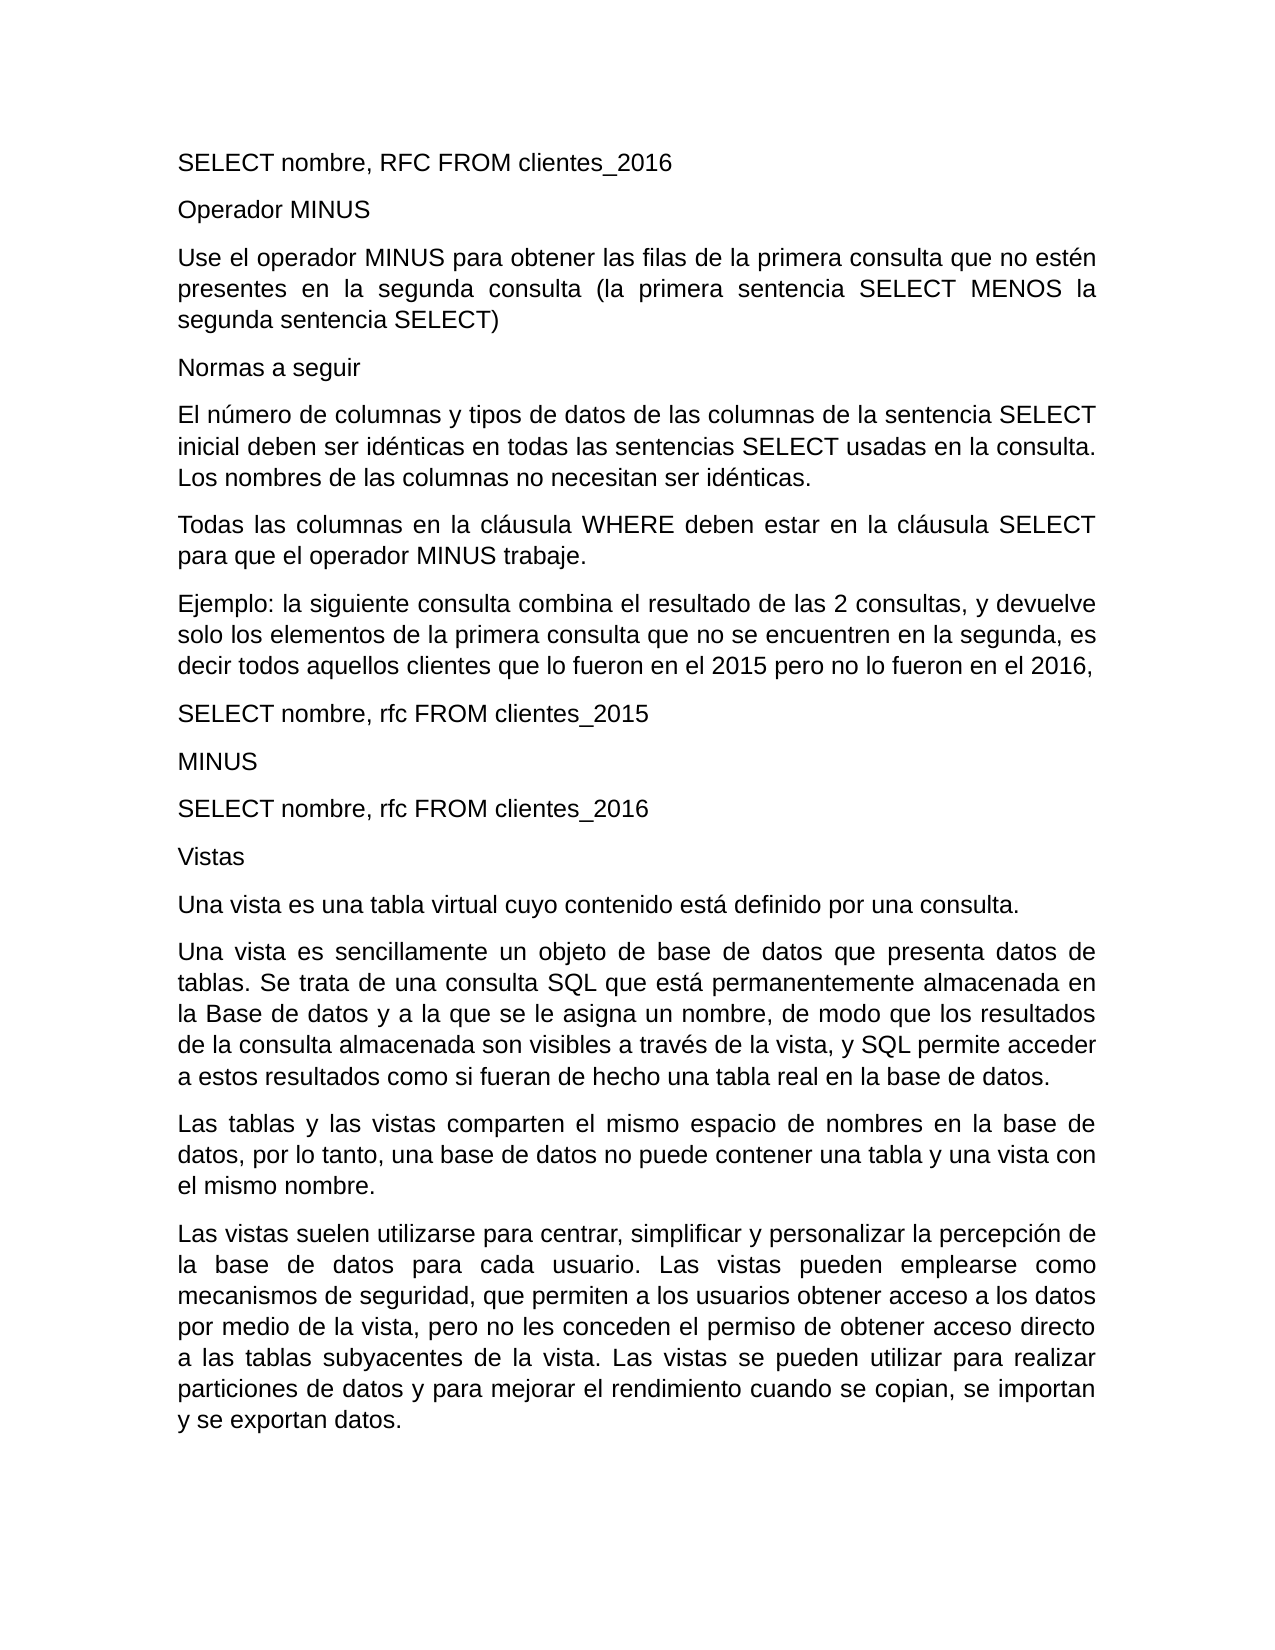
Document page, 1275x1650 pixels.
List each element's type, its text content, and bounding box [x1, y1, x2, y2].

text Vistas [177, 842, 1098, 871]
text MINUS [177, 747, 1098, 775]
text Una vista es una tabla virtual cuyo contenido está definido por una consulta. [177, 890, 1098, 918]
text El número de columnas y tipos de datos de las columnas de la sentencia SELECT inicial deben ser idénticas en todas las sentencias SELECT usadas en la consulta. Los nombres de las columnas no necesitan ser idénticas. [177, 401, 1098, 491]
text SELECT nombre, RFC FROM clientes_2016 [177, 148, 1098, 176]
text Operador MINUS [177, 195, 1098, 224]
text SELECT nombre, rfc FROM clientes_2015 [177, 699, 1098, 728]
text SELECT nombre, rfc FROM clientes_2016 [177, 794, 1098, 823]
text Normas a seguir [177, 353, 1098, 382]
text Use el operador MINUS para obtener las filas de la primera consulta que no estén presentes en la segunda consulta (la primera sentencia SELECT MENOS la segunda sentencia SELECT) [177, 243, 1098, 334]
text Ejemplo: la siguiente consulta combina el resultado de las 2 consultas, y devuelve solo los elementos de la primera consulta que no se encuentren en la segunda, es decir todos aquellos clientes que lo fueron en el 2015 pero no lo fueron en el 2016, [177, 589, 1098, 680]
text Las tablas y las vistas comparten el mismo espacio de nombres en la base de datos, por lo tanto, una base de datos no puede contener una tabla y una vista con el mismo nombre. [177, 1109, 1098, 1200]
text Una vista es sencillamente un objeto de base de datos que presenta datos de tablas. Se trata de una consulta SQL que está permanentemente almacenada en la Base de datos y a la que se le asigna un nombre, de modo que los resultados de la consulta almacenada son visibles a través de la vista, y SQL permite acceder a estos resultados como si fueran de hecho una tabla real en la base de datos. [177, 937, 1098, 1090]
text Todas las columnas en la cláusula WHERE deben estar en la cláusula SELECT para que el operador MINUS trabaje. [177, 510, 1098, 570]
text Las vistas suelen utilizarse para centrar, simplificar y personalizar la percepción de la base de datos para cada usuario. Las vistas pueden emplearse como mecanismos de seguridad, que permiten a los usuarios obtener acceso a los datos por medio de la vista, pero no les conceden el permiso de obtener acceso directo a las tablas subyacentes de la vista. Las vistas se pueden utilizar para realizar particiones de datos y para mejorar el rendimiento cuando se copian, se importan y se exportan datos. [177, 1219, 1098, 1434]
